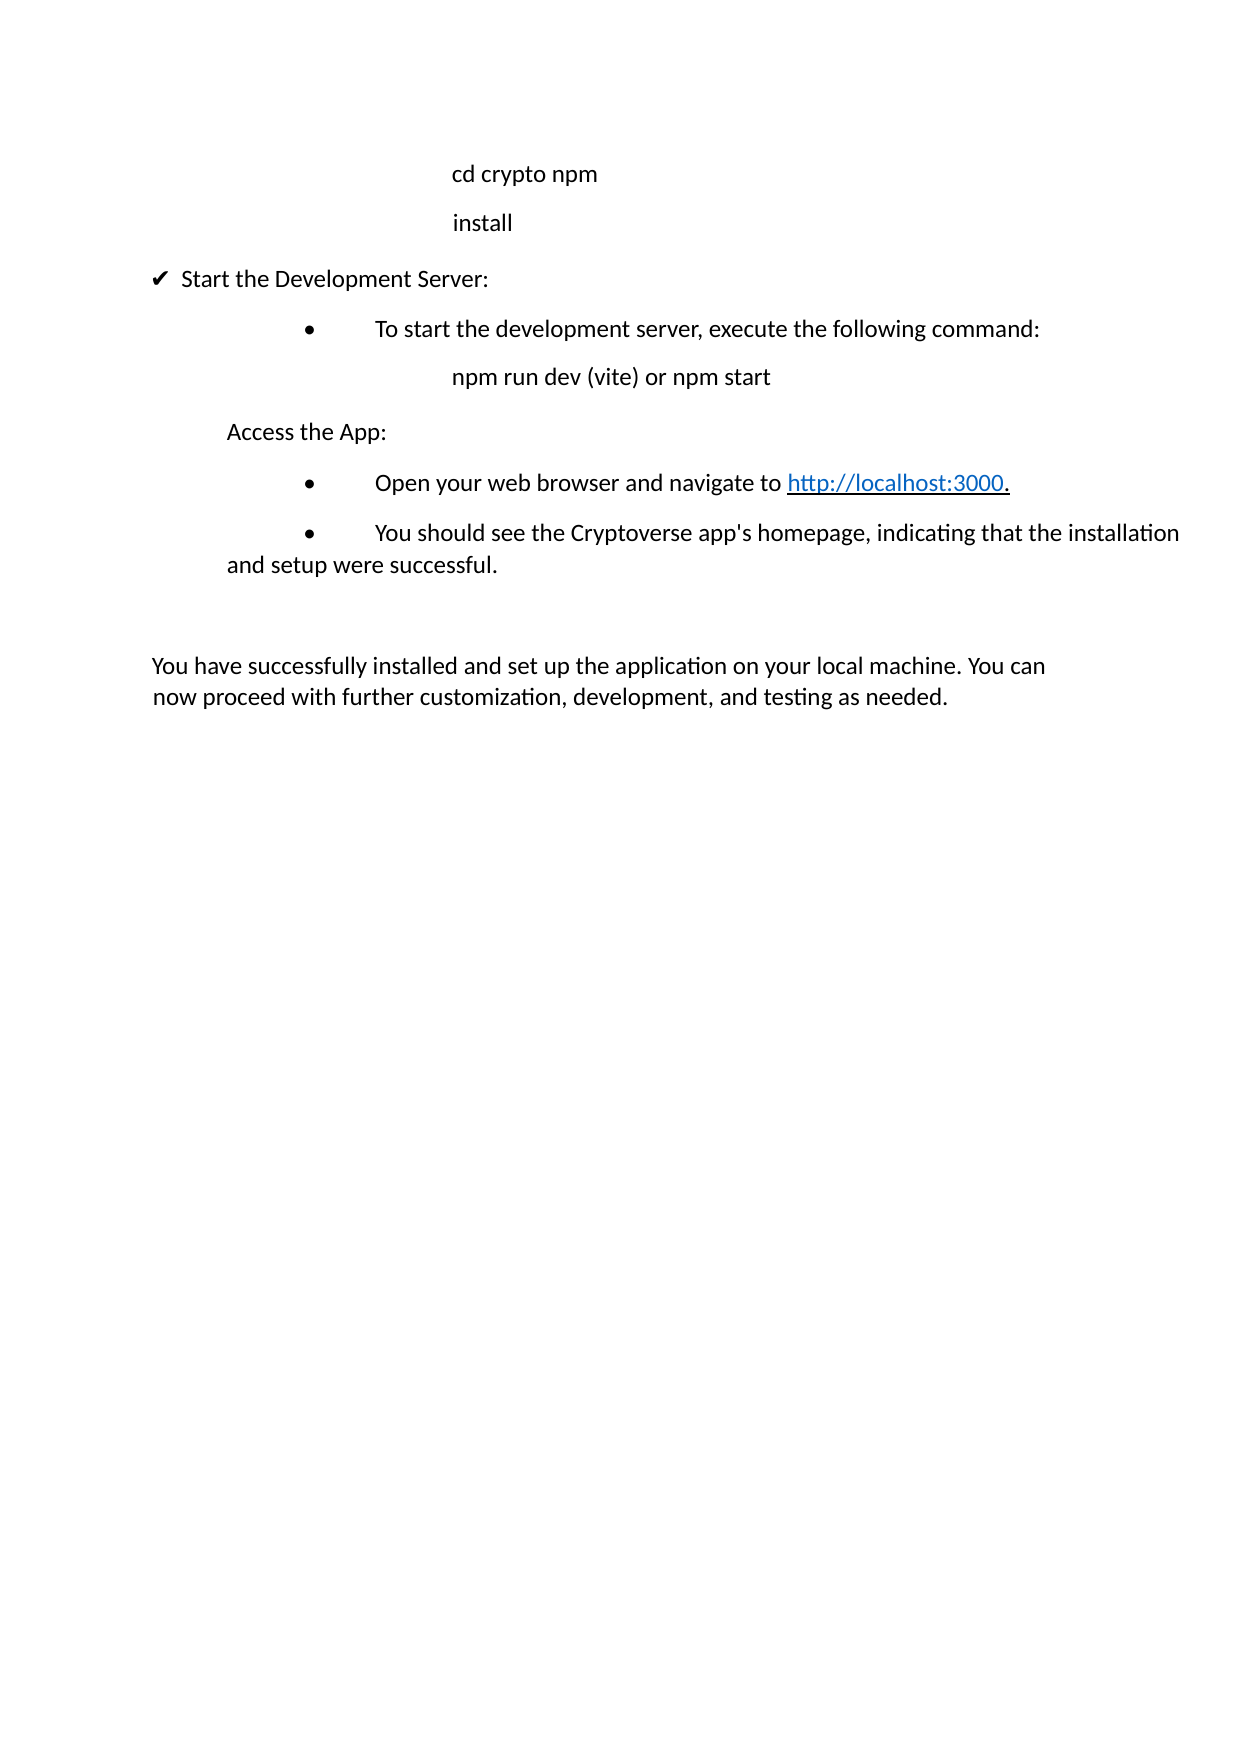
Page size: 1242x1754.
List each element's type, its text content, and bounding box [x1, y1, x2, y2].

text Access the App: [227, 416, 1198, 447]
list Start the Development Server: [150, 261, 1198, 295]
text npm run dev (vite) or npm start [452, 361, 1198, 392]
list To start the development server, execute the following command: [227, 314, 1198, 344]
text cd crypto npm install [452, 158, 606, 238]
list You should see the Cryptoverse app's homepage, indicating that the installation and setup were successful. [227, 517, 1198, 579]
list Open your web browser and navigate to http://localhost:3000. [227, 467, 1198, 497]
text You have successfully installed and set up the application on your local machine. You can now proceed with further customization, development, and testing as needed. [152, 650, 1093, 712]
